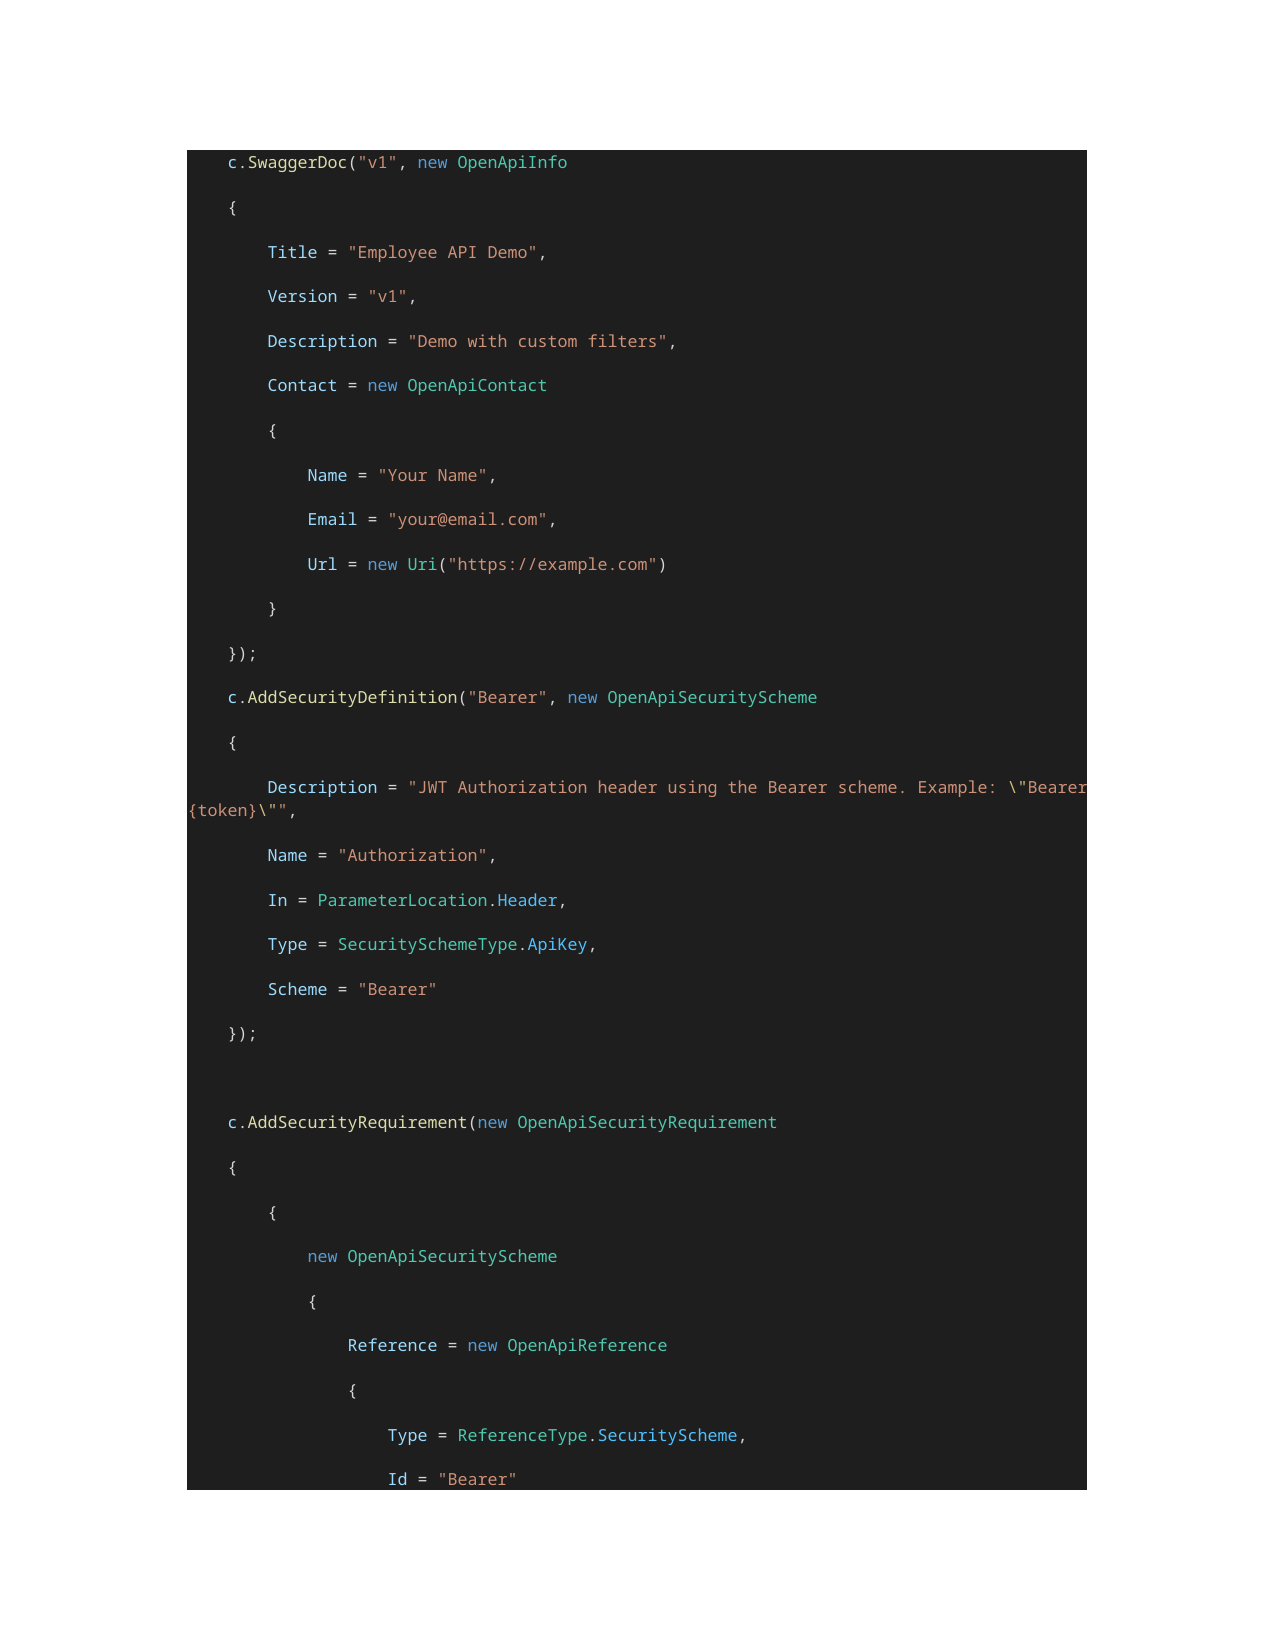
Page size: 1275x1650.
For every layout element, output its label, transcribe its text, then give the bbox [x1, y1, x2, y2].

text Id = "Bearer" [187, 1467, 1087, 1490]
text c.AddSecurityRequirement(new OpenApiSecurityRequirement [187, 1110, 1087, 1134]
text { [187, 1199, 1087, 1223]
text new OpenApiSecurityScheme [187, 1244, 1087, 1267]
text { [187, 1288, 1087, 1312]
text { [187, 417, 1087, 441]
text { [187, 1377, 1087, 1401]
text Type = SecuritySchemeType.ApiKey, [187, 932, 1087, 955]
text Email = "your@email.com", [187, 507, 1087, 530]
text c.AddSecurityDefinition("Bearer", new OpenApiSecurityScheme [187, 685, 1087, 709]
text Name = "Authorization", [187, 842, 1087, 866]
text { [187, 194, 1087, 218]
text Description = "Demo with custom filters", [187, 328, 1087, 352]
text }); [187, 640, 1087, 664]
text } [187, 596, 1087, 619]
text Description = "JWT Authorization header using the Bearer scheme. Example: \"Bearer {token}\"", [187, 774, 1087, 822]
text Title = "Employee API Demo", [187, 239, 1087, 263]
text }); [187, 1021, 1087, 1044]
text c.SwaggerDoc("v1", new OpenApiInfo [187, 150, 1087, 174]
text Scheme = "Bearer" [187, 976, 1087, 1000]
text Reference = new OpenApiReference [187, 1333, 1087, 1357]
text In = ParameterLocation.Header, [187, 887, 1087, 911]
text { [187, 1154, 1087, 1178]
text Version = "v1", [187, 284, 1087, 307]
text Name = "Your Name", [187, 462, 1087, 486]
text Url = new Uri("https://example.com") [187, 551, 1087, 575]
text Contact = new OpenApiContact [187, 373, 1087, 397]
text Type = ReferenceType.SecurityScheme, [187, 1422, 1087, 1446]
text { [187, 729, 1087, 753]
